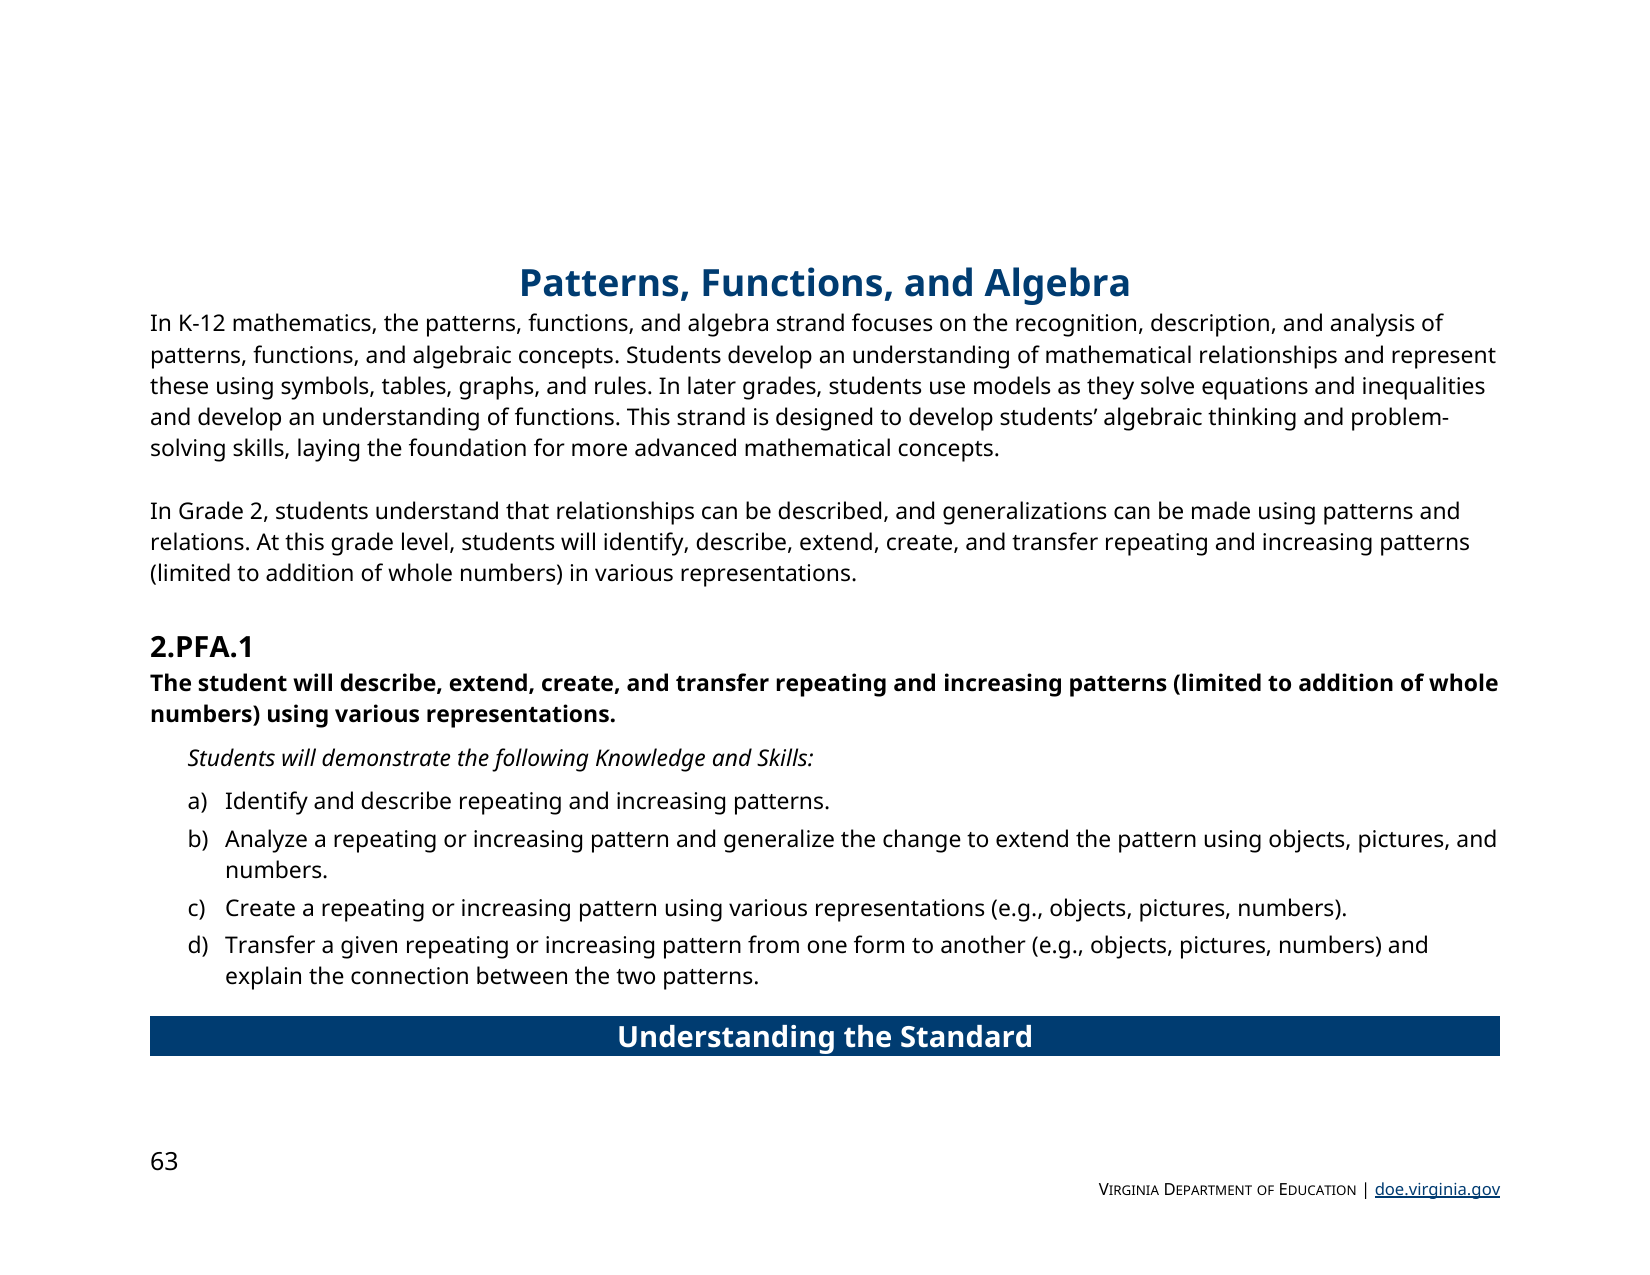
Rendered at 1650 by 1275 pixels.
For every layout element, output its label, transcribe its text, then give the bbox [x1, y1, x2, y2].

list Create a repeating or increasing pattern using various representations (e.g., objects, pictures, numbers). [187, 891, 1500, 923]
text Students will demonstrate the following Knowledge and Skills: [150, 741, 1500, 773]
list Analyze a repeating or increasing pattern and generalize the change to extend the pattern using objects, pictures, and numbers. [187, 823, 1500, 885]
subtitle Patterns, Functions, and Algebra [150, 256, 1500, 307]
text In Grade 2, students understand that relationships can be described, and generalizations can be made using patterns and relations. At this grade level, students will identify, describe, extend, create, and transfer repeating and increasing patterns (limited to addition of whole numbers) in various representations. [150, 495, 1500, 588]
subtitle Understanding the Standard [150, 1016, 1500, 1056]
subtitle The student will describe, extend, create, and transfer repeating and increasing patterns (limited to addition of whole numbers) using various representations. [150, 666, 1500, 729]
subtitle 2.PFA.1 [150, 627, 1500, 666]
list Identify and describe repeating and increasing patterns. [187, 785, 1500, 816]
text In K-12 mathematics, the patterns, functions, and algebra strand focuses on the recognition, description, and analysis of patterns, functions, and algebraic concepts. Students develop an understanding of mathematical relationships and represent these using symbols, tables, graphs, and rules. In later grades, students use models as they solve equations and inequalities and develop an understanding of functions. This strand is designed to develop students’ algebraic thinking and problem-solving skills, laying the foundation for more advanced mathematical concepts. [150, 307, 1500, 463]
list Transfer a given repeating or increasing pattern from one form to another (e.g., objects, pictures, numbers) and explain the connection between the two patterns. [187, 929, 1500, 991]
